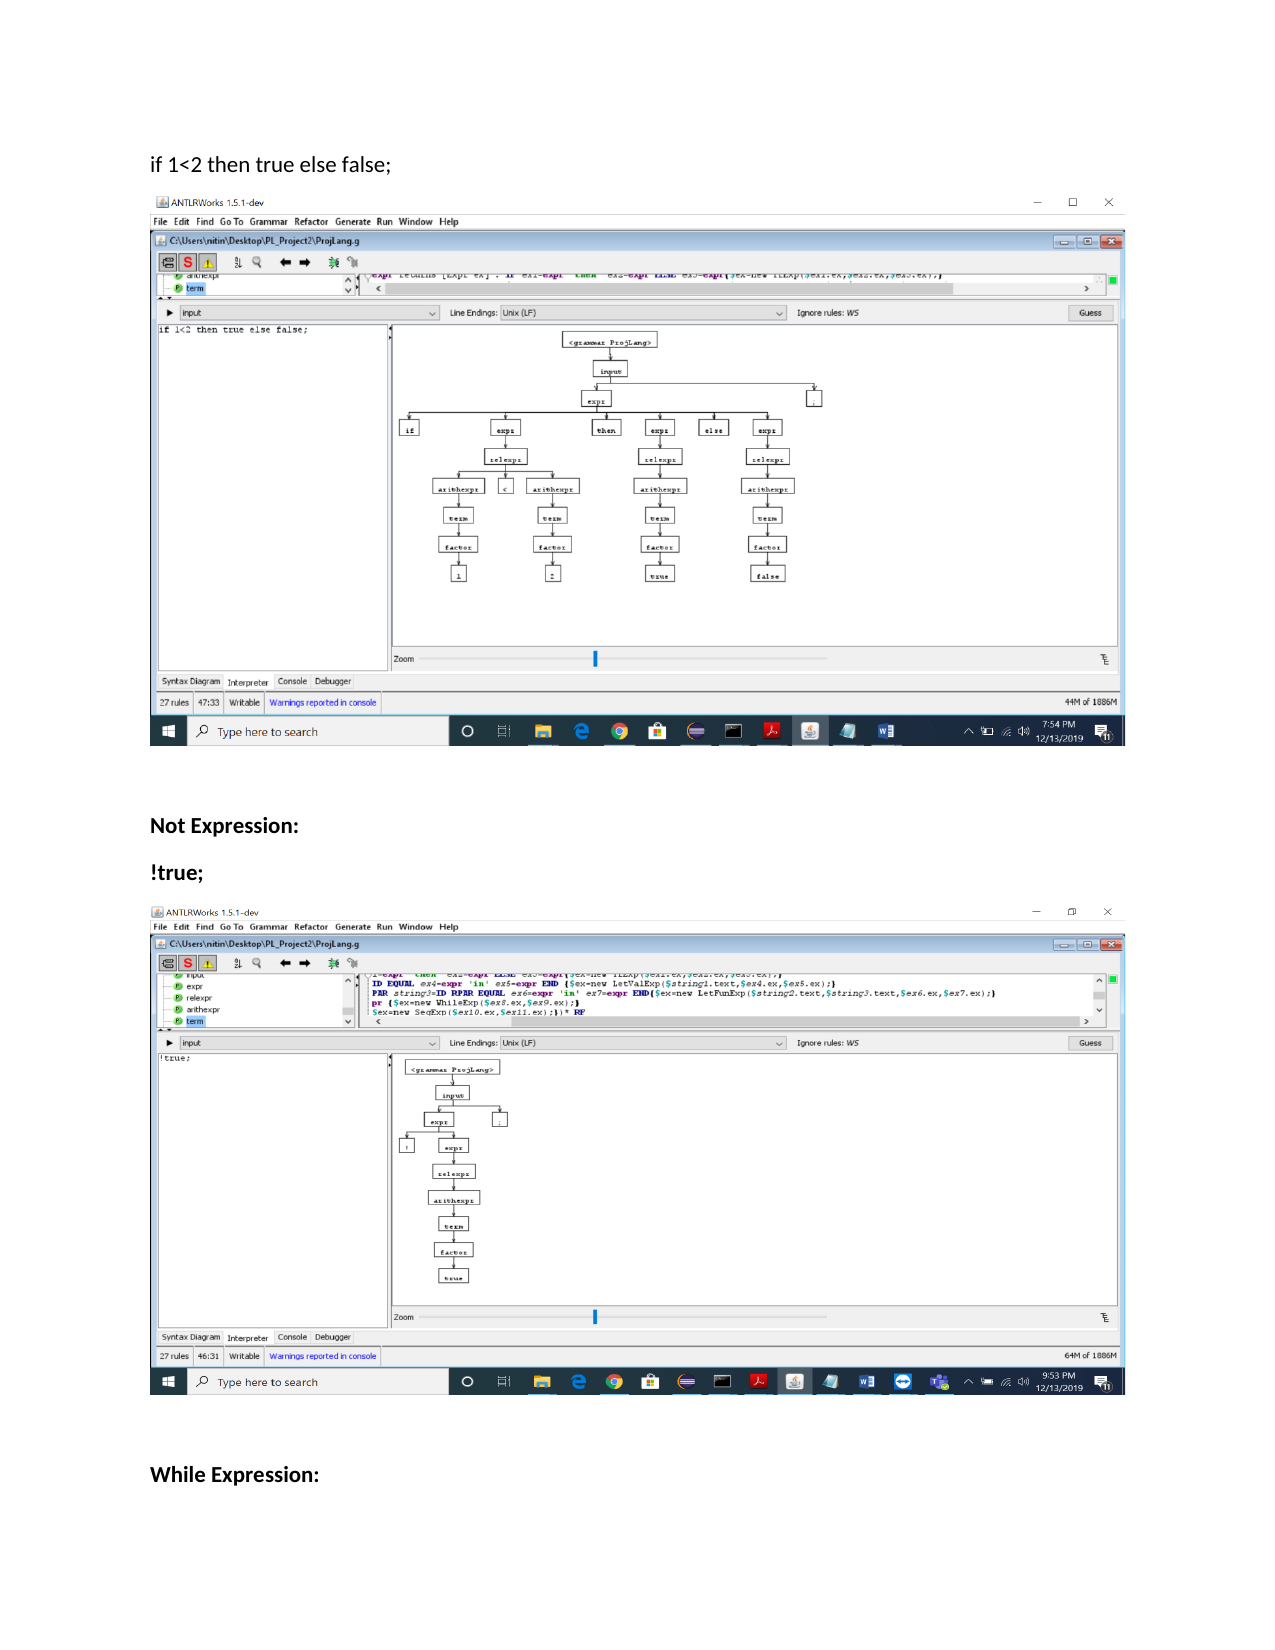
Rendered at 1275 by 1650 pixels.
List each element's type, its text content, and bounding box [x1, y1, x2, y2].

text !true; [150, 858, 1125, 886]
text if 1<2 then true else false; [150, 150, 1125, 178]
text Not Expression: [150, 811, 1125, 839]
picture [150, 904, 1125, 1395]
picture [150, 196, 1125, 746]
text While Expression: [150, 1460, 1125, 1488]
